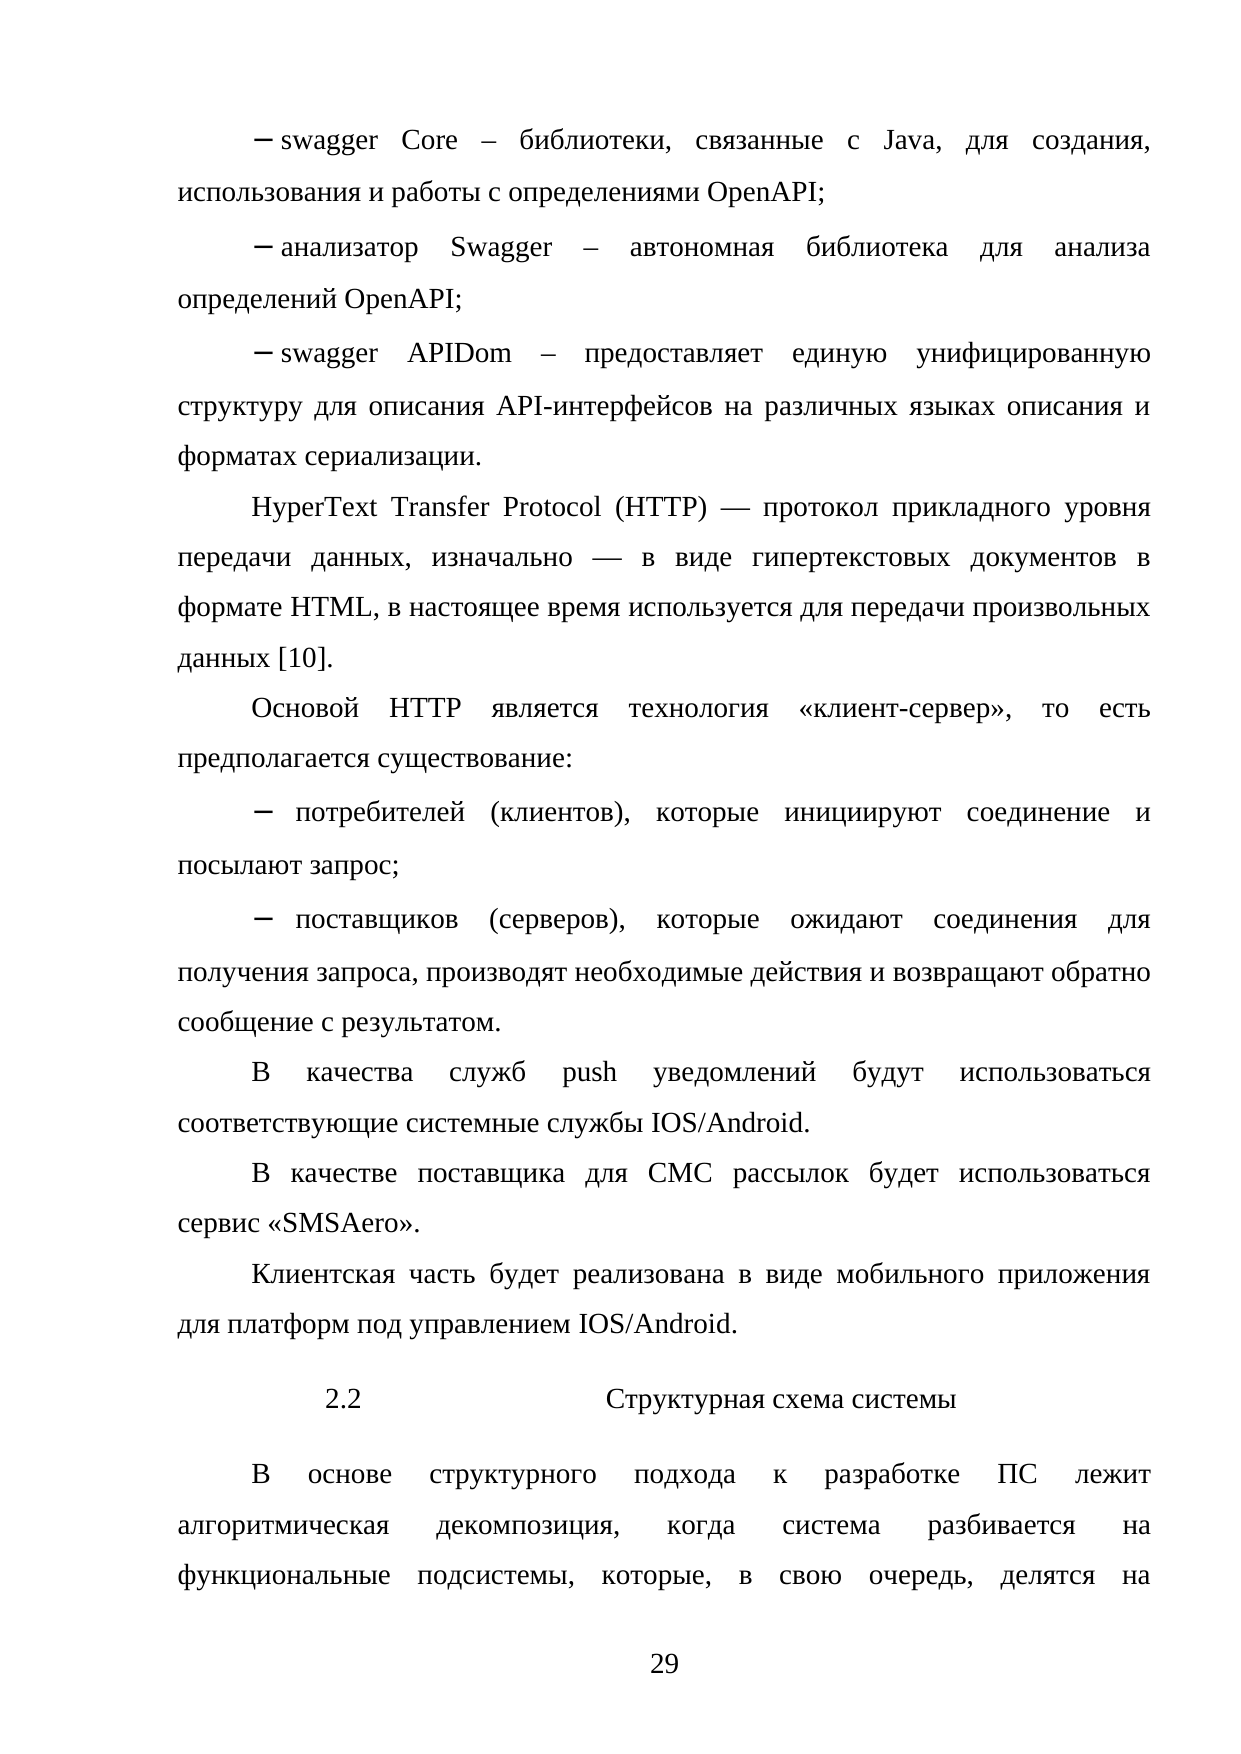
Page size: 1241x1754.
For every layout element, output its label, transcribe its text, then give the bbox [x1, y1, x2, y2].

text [177, 1457, 1152, 1591]
list swagger APIDom – предоставляет единую унифицированную структуру для описания API-интерфейсов на различных языках описания и форматах сериализации. [177, 332, 1152, 472]
text В качестве поставщика для СМС рассылок будет использоваться сервис «SMSAero». [177, 1155, 1152, 1239]
text Основой HTTP является технология «клиент-сервер», то есть предполагается существование: [177, 690, 1152, 774]
list поставщиков (серверов), которые ожидают соединения для получения запроса, производят необходимые действия и возвращают обратно сообщение с результатом. [177, 897, 1152, 1038]
list потребителей (клиентов), которые инициируют соединение и посылают запрос; [177, 791, 1152, 881]
list анализатор Swagger – автономная библиотека для анализа определений OpenAPI; [177, 225, 1152, 315]
text В качества служб push уведомлений будут использоваться соответствующие системные службы IOS/Android. [177, 1054, 1152, 1138]
text HyperText Transfer Protocol (HTTP) — протокол прикладного уровня передачи данных, изначально — в виде гипертекстовых документов в формате HTML, в настоящее время используется для передачи произвольных данных [10]. [177, 489, 1152, 673]
text Структурная схема системы [251, 1381, 1152, 1415]
list swagger Core – библиотеки, связанные с Java, для создания, использования и работы с определениями OpenAPI; [177, 118, 1152, 208]
text Клиентская часть будет реализована в виде мобильного приложения для платформ под управлением IOS/Android. [177, 1256, 1152, 1339]
